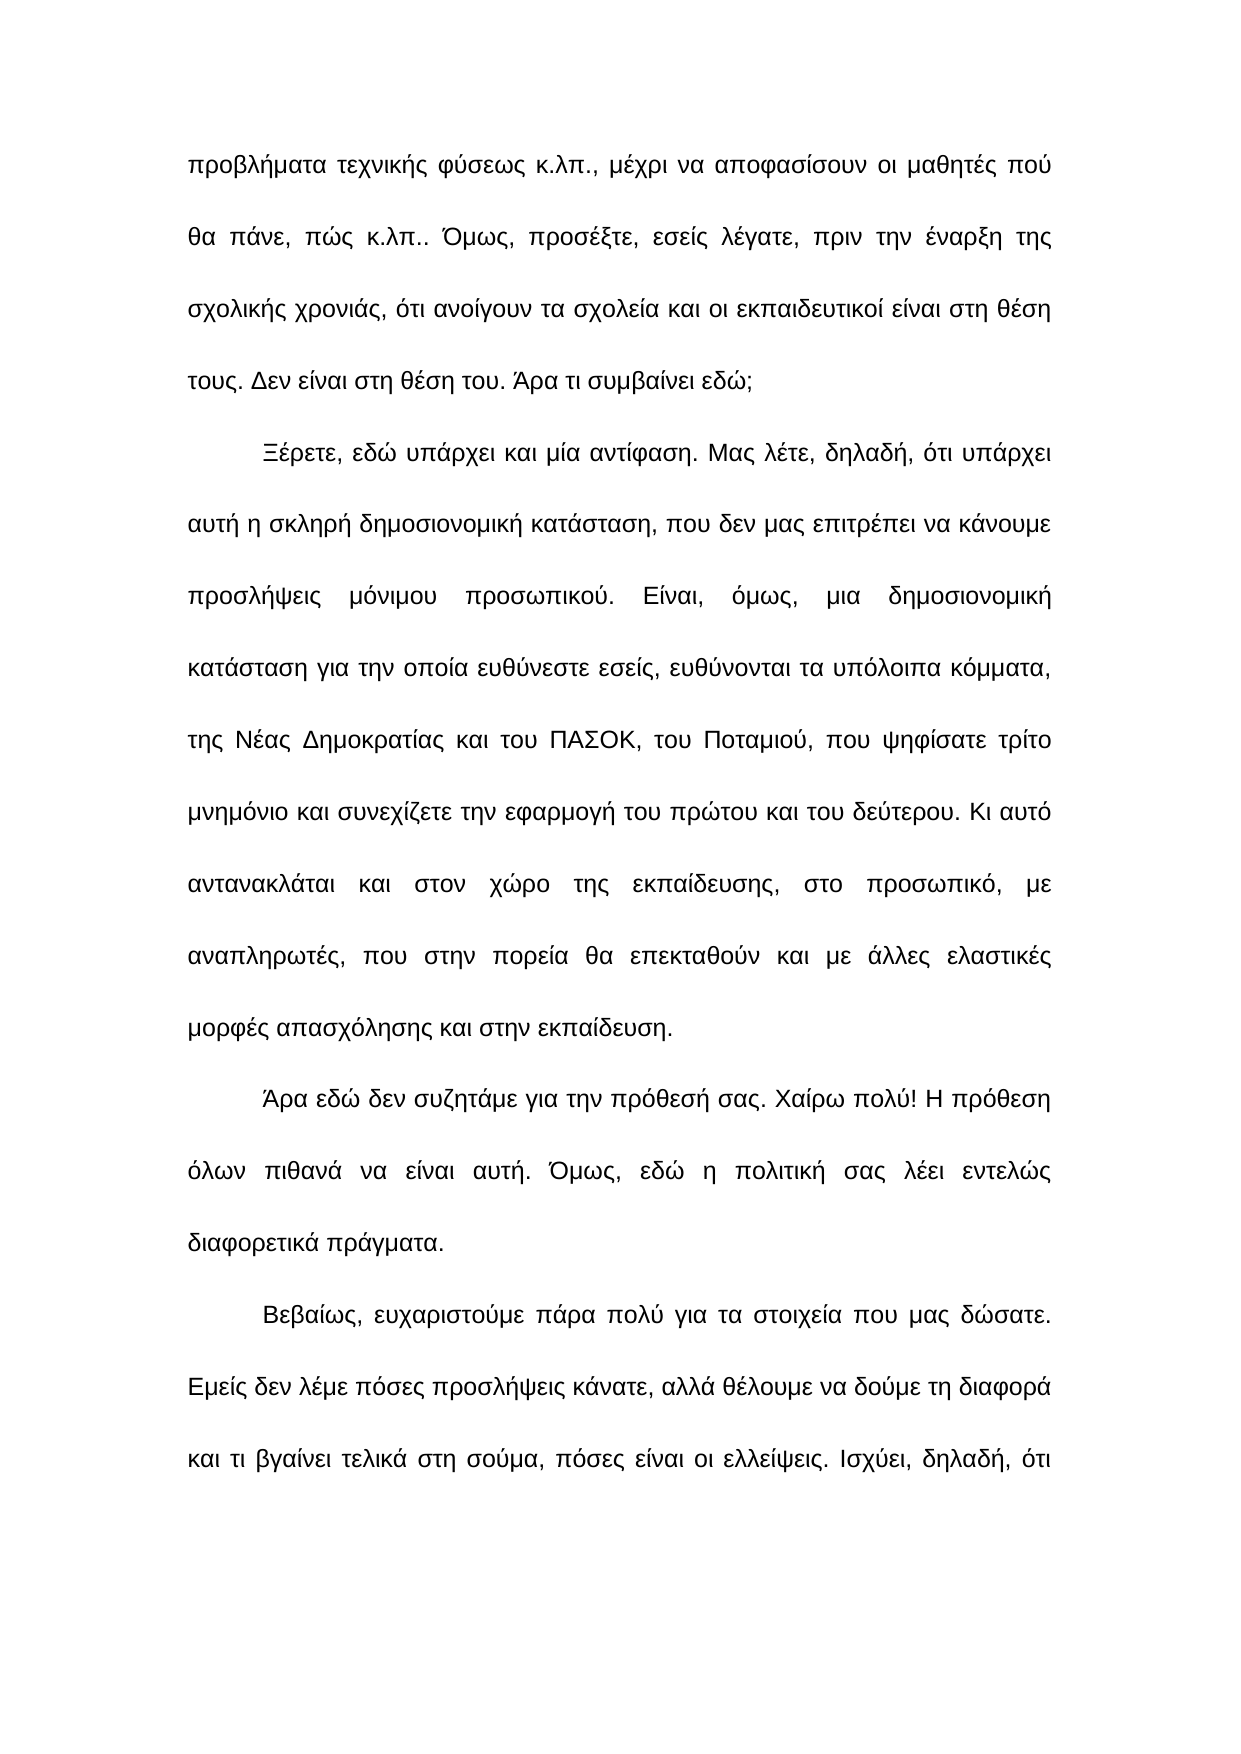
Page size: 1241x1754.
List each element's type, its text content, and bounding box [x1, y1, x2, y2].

text Ξέρετε, εδώ υπάρχει και μία αντίφαση. Μας λέτε, δηλαδή, ότι υπάρχει αυτή η σκληρή δημοσιονομική κατάσταση, που δεν μας επιτρέπει να κάνουμε προσλήψεις μόνιμου προσωπικού. Είναι, όμως, μια δημοσιονομική κατάσταση για την οποία ευθύνεστε εσείς, ευθύνονται τα υπόλοιπα κόμματα, της Νέας Δημοκρατίας και του ΠΑΣΟΚ, του Ποταμιού, που ψηφίσατε τρίτο μνημόνιο και συνεχίζετε την εφαρμογή του πρώτου και του δεύτερου. Κι αυτό αντανακλάται και στον χώρο της εκπαίδευσης, στο προσωπικό, με αναπληρωτές, που στην πορεία θα επεκταθούν και με άλλες ελαστικές μορφές απασχόλησης και στην εκπαίδευση. [187, 437, 1053, 1041]
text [187, 150, 1053, 394]
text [187, 1300, 1053, 1472]
text Άρα εδώ δεν συζητάμε για την πρόθεσή σας. Χαίρω πολύ! Η πρόθεση όλων πιθανά να είναι αυτή. Όμως, εδώ η πολιτική σας λέει εντελώς διαφορετικά πράγματα. [187, 1084, 1053, 1257]
